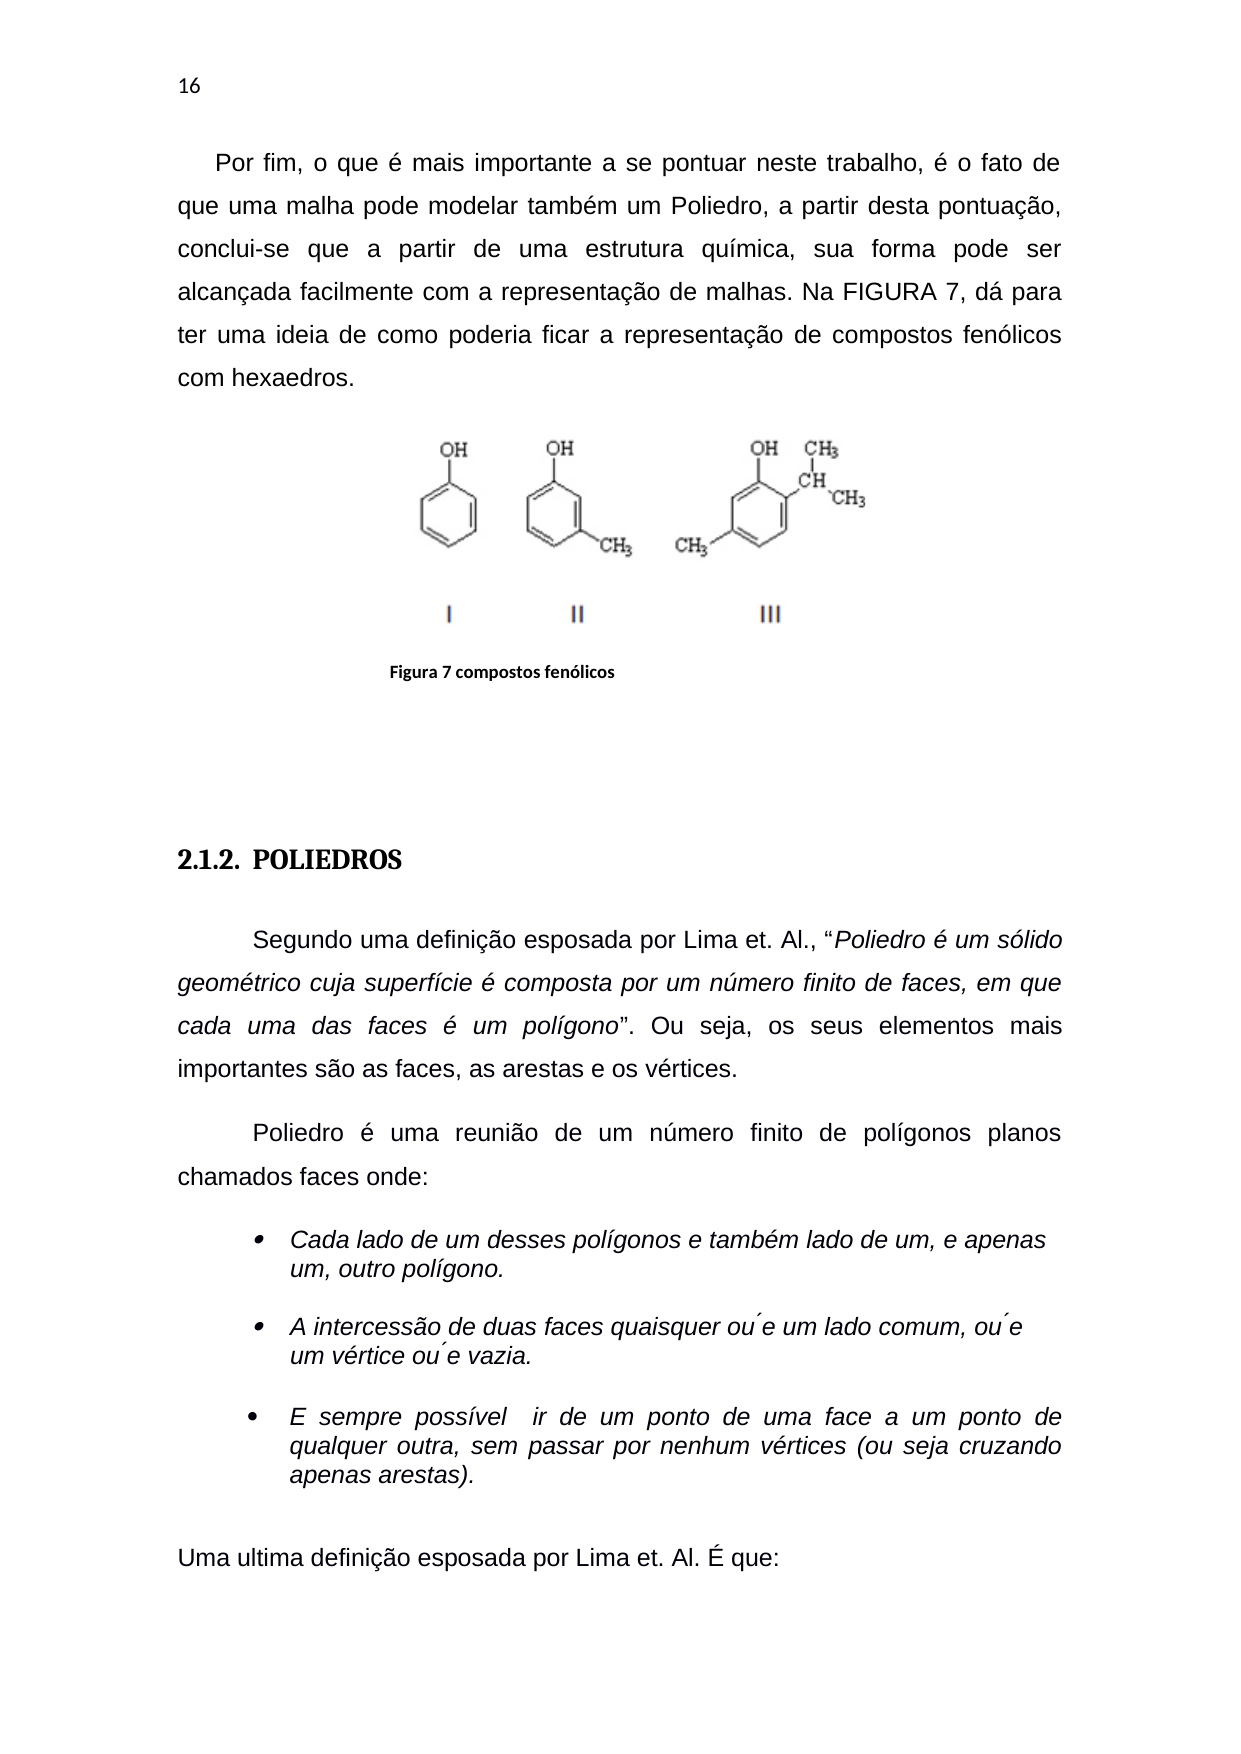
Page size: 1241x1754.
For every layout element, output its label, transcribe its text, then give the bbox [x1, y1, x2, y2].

text Poliedro é uma reunião de um número finito de polígonos planos chamados faces onde: [177, 1118, 1063, 1190]
subtitle POLIEDROS [177, 843, 1063, 877]
text Uma ultima definição esposada por Lima et. Al. É que: [177, 1543, 1063, 1571]
text Segundo uma definição esposada por Lima et. Al., “Poliedro é um sólido geométrico cuja superfície é composta por um número finito de faces, em que cada uma das faces é um polígono”. Ou seja, os seus elementos mais importantes são as faces, as arestas e os vértices. [177, 925, 1063, 1083]
list E sempre possível ir de um ponto de uma face a um ponto de qualquer outra, sem passar por nenhum vértices (ou seja cruzando apenas arestas). [248, 1402, 1063, 1489]
text Por fim, o que é mais importante a se pontuar neste trabalho, é o fato de que uma malha pode modelar também um Poliedro, a partir desta pontuação, conclui-se que a partir de uma estrutura química, sua forma pode ser alcançada facilmente com a representação de malhas. Na FIGURA 7, dá para ter uma ideia de como poderia ficar a representação de compostos fenólicos com hexaedros. [177, 148, 1063, 392]
list Cada lado de um desses polígonos e também lado de um, e apenas um, outro polígono. [252, 1225, 1063, 1283]
picture [389, 426, 866, 649]
list A intercessão de duas faces quaisquer ou ́e um lado comum, ou ́e um vértice ou ́e vazia. [252, 1312, 1063, 1369]
